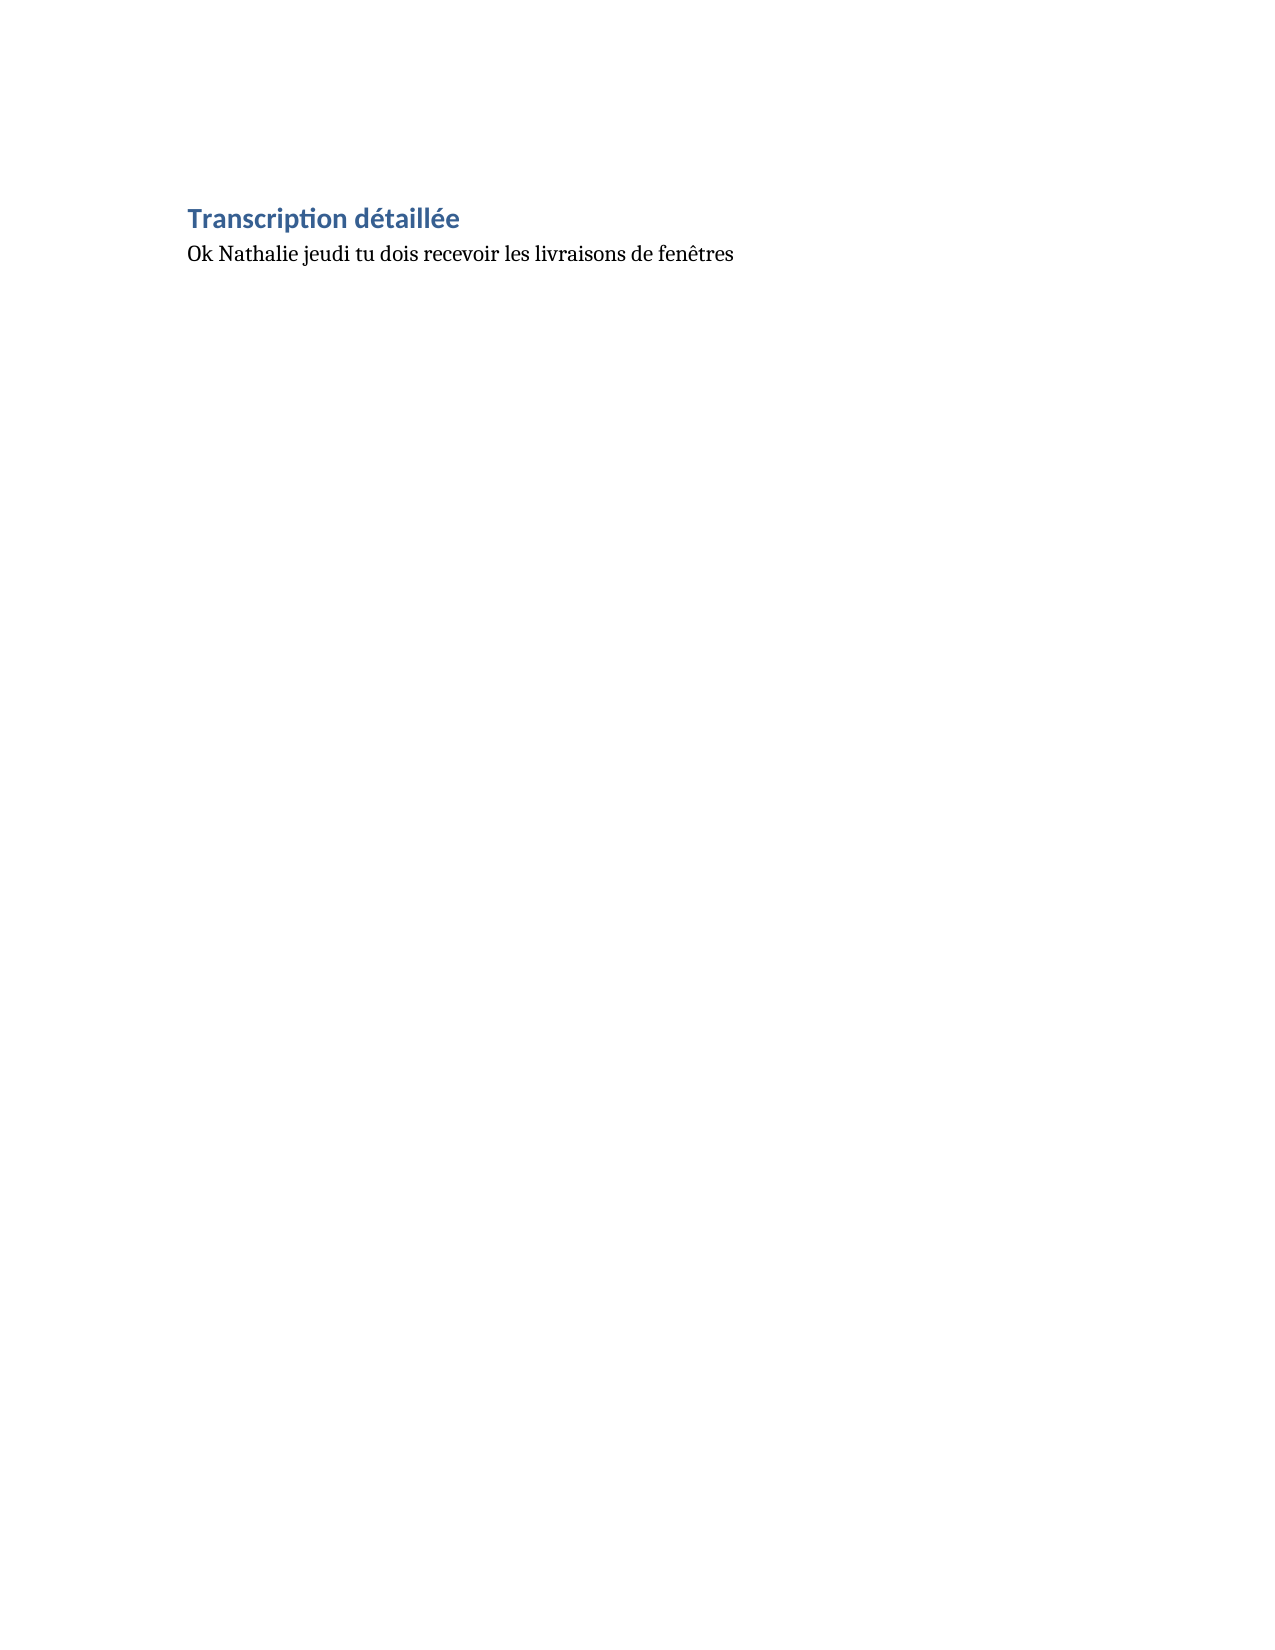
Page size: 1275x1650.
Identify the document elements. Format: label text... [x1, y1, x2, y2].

subtitle Transcription détaillée [187, 200, 1087, 236]
text Ok Nathalie jeudi tu dois recevoir les livraisons de fenêtres [187, 241, 1087, 267]
